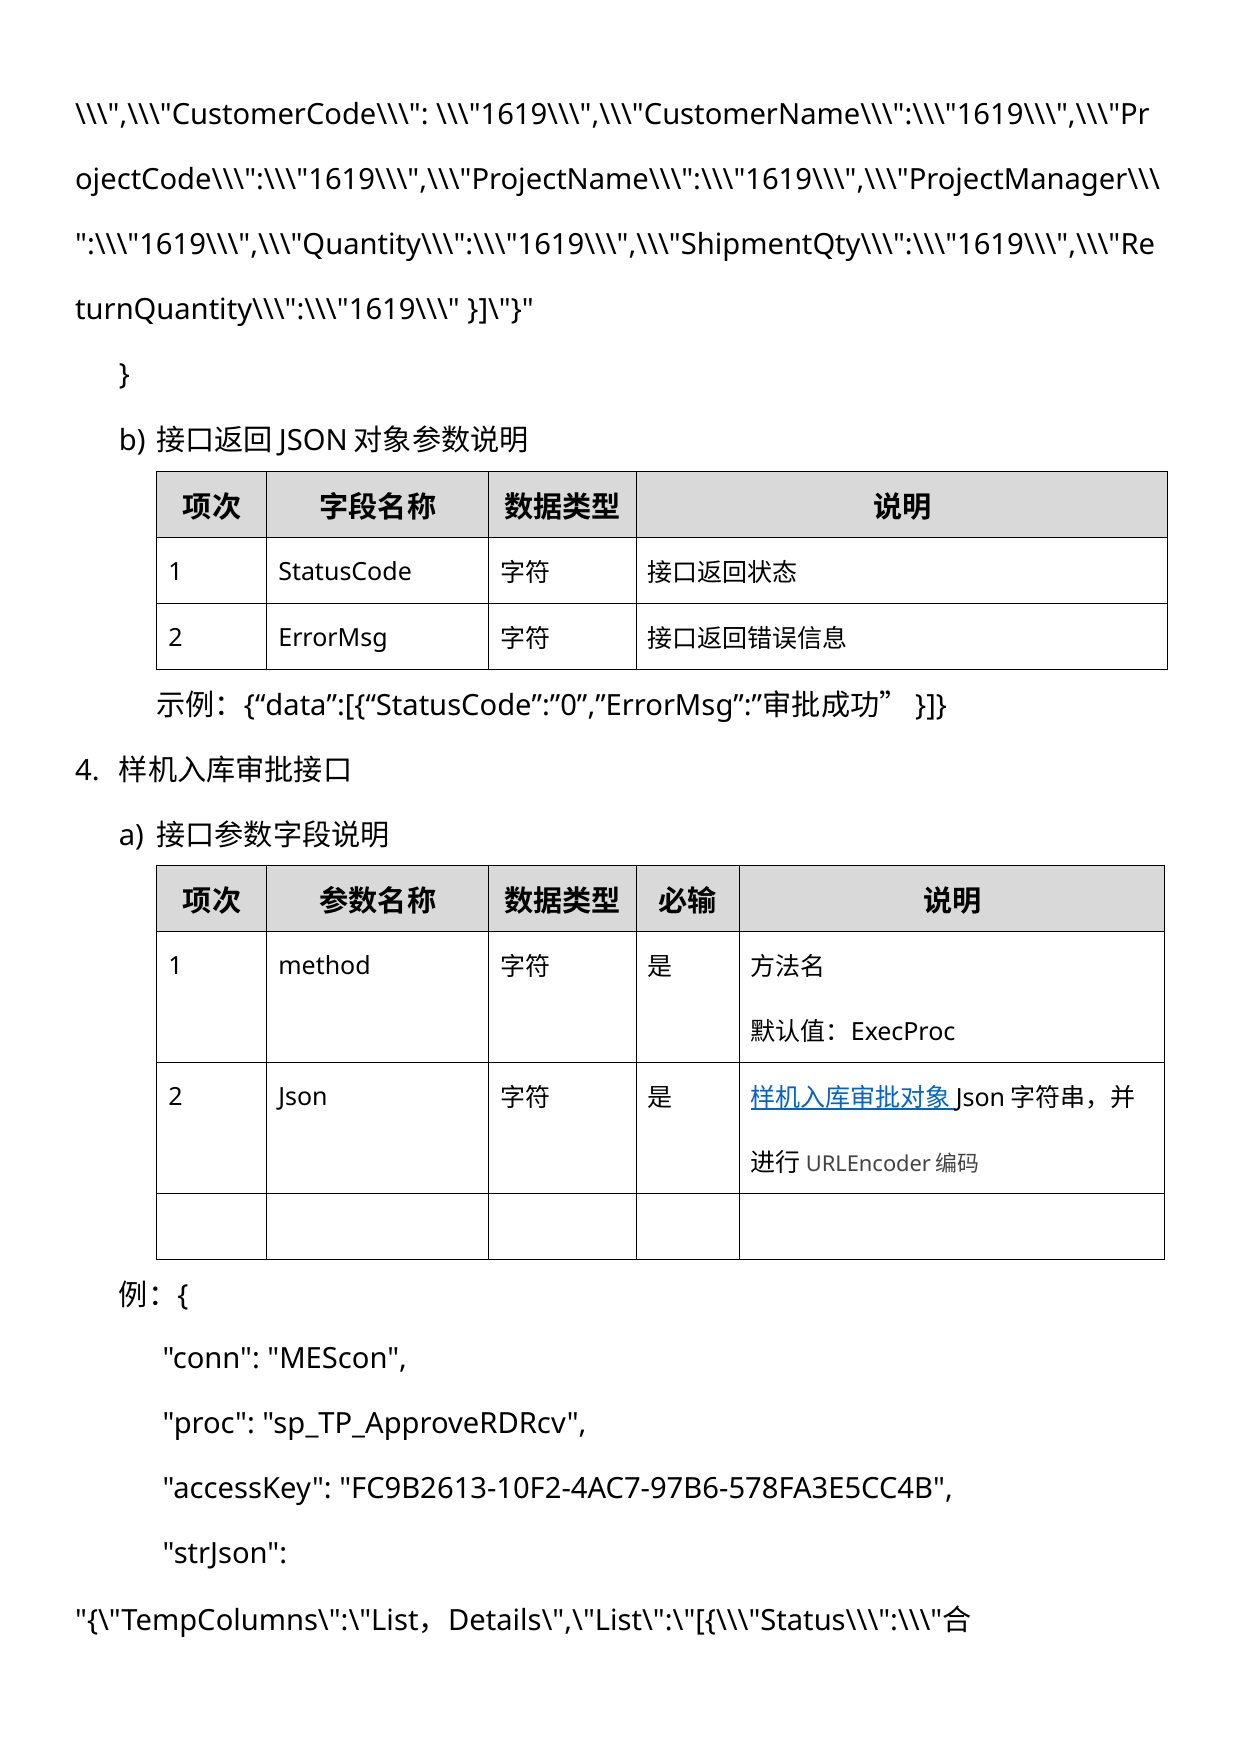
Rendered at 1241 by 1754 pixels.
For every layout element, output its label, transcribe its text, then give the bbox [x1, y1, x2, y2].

table_cell 字符 [489, 604, 636, 669]
table_cell 是 [637, 932, 739, 1062]
table_cell 接口返回错误信息 [637, 604, 1167, 669]
table_cell StatusCode [267, 538, 488, 603]
table_cell 样机入库审批对象Json字符串，并进行URLEncoder编码 [740, 1063, 1164, 1193]
table_cell 字符 [489, 1063, 636, 1193]
table_cell 2 [157, 1063, 266, 1193]
table_header 项次 [157, 866, 266, 931]
table_header 项次 [157, 472, 266, 537]
list 示例：{“data”:[{“StatusCode”:”0”,”ErrorMsg”:”审批成功” }]} [156, 670, 1165, 735]
table_cell 字符 [489, 538, 636, 603]
table_cell [489, 1194, 636, 1259]
text "proc": "sp_TP_ApproveRDRcv", [75, 1390, 1165, 1455]
table_header 必输 [637, 866, 739, 931]
table_cell 1 [157, 538, 266, 603]
table_header 字段名称 [267, 472, 488, 537]
table_header 数据类型 [489, 866, 636, 931]
table_cell Json [267, 1063, 488, 1193]
table_cell 2 [157, 604, 266, 669]
text "accessKey": "FC9B2613-10F2-4AC7-97B6-578FA3E5CC4B", [75, 1455, 1165, 1520]
table_header 数据类型 [489, 472, 636, 537]
table_cell 字符 [489, 932, 636, 1062]
table_cell 是 [637, 1063, 739, 1193]
table_cell 方法名 默认值：ExecProc [740, 932, 1164, 1062]
list 样机入库审批接口 [75, 735, 1165, 800]
table_cell 1 [157, 932, 266, 1062]
table_header 说明 [637, 472, 1167, 537]
table_cell [157, 1194, 266, 1259]
table_cell ErrorMsg [267, 604, 488, 669]
table_cell [267, 1194, 488, 1259]
text } [75, 341, 1165, 406]
list 接口参数字段说明 [119, 800, 1165, 865]
table_cell [740, 1194, 1164, 1259]
text 例：{ [75, 1260, 1165, 1325]
table_header 参数名称 [267, 866, 488, 931]
list 接口返回JSON对象参数说明 [119, 406, 1165, 471]
table_cell method [267, 932, 488, 1062]
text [75, 1520, 1165, 1650]
table_cell [637, 1194, 739, 1259]
table_cell 接口返回状态 [637, 538, 1167, 603]
text "conn": "MEScon", [75, 1325, 1165, 1390]
table_header 说明 [740, 866, 1164, 931]
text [75, 81, 1165, 341]
